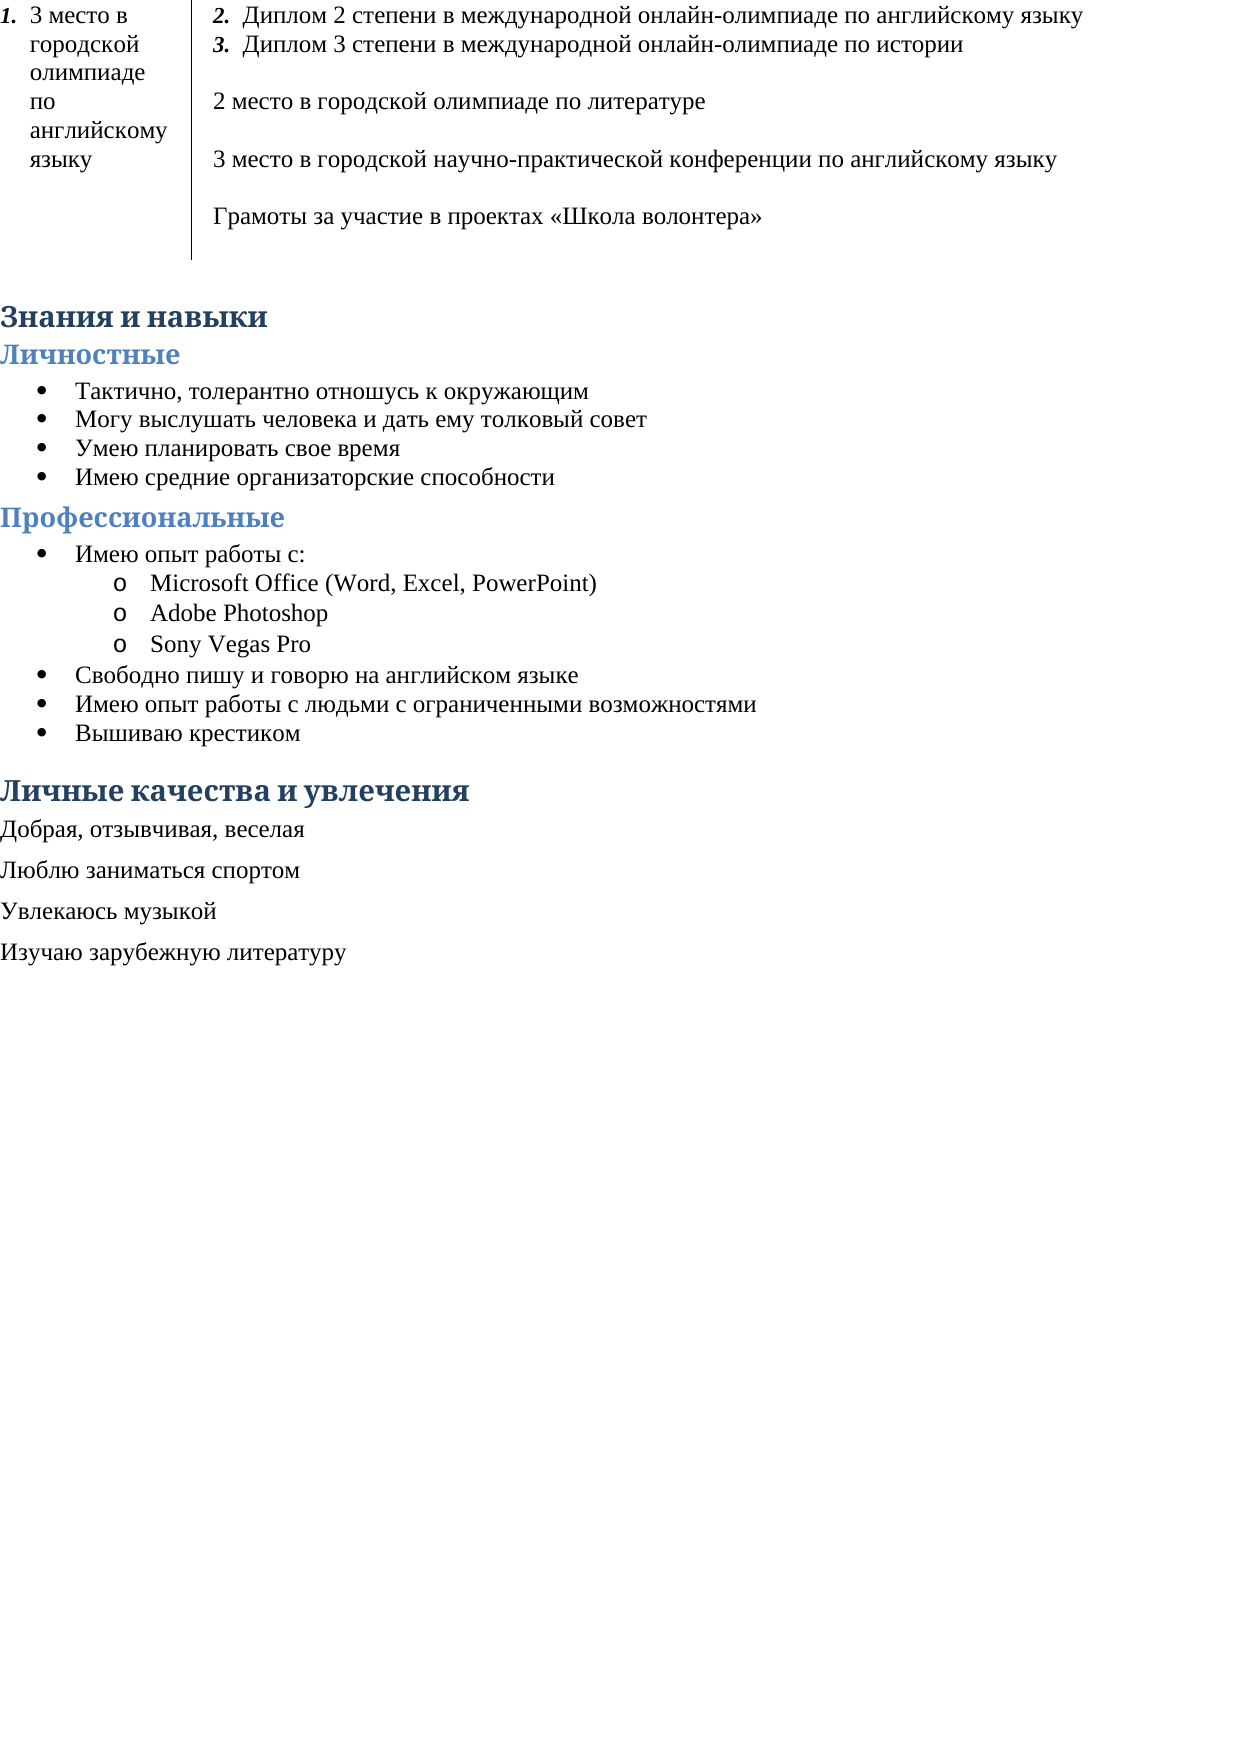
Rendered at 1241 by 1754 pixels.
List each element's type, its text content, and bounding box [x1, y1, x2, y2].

text 3 место в городской научно-практической конференции по английскому языку [213, 144, 1211, 172]
list Тактично, толерантно отношусь к окружающим [37, 376, 1211, 404]
list Microsoft Office (Word, Excel, PowerPoint) [112, 568, 1211, 598]
subtitle Знания и навыки [0, 301, 1211, 335]
list Имею средние организаторские способности [37, 462, 1211, 491]
text 2 место в городской олимпиаде по литературе [213, 86, 1211, 115]
subtitle Личные качества и увлечения [0, 775, 1211, 809]
list Диплом 2 степени в международной онлайн-олимпиаде по английскому языку [213, 0, 1211, 29]
text Увлекаюсь музыкой [0, 896, 1211, 925]
list Умею планировать свое время [37, 433, 1211, 462]
subtitle Личностные [0, 340, 1211, 371]
text Изучаю зарубежную литературу [0, 937, 1211, 966]
list Имею опыт работы с: [37, 539, 1211, 568]
subtitle Профессиональные [0, 503, 1211, 534]
list Диплом 3 степени в международной онлайн-олимпиаде по истории [213, 29, 1211, 57]
text Люблю заниматься спортом [0, 855, 1211, 884]
text Грамоты за участие в проектах «Школа волонтера» [213, 201, 1211, 230]
list Adobe Photoshop [112, 598, 1211, 629]
list 3 место в городской олимпиаде по английскому языку [0, 0, 168, 172]
list Свободно пишу и говорю на английском языке [37, 660, 1211, 689]
list Sony Vegas Pro [112, 629, 1211, 660]
list Вышиваю крестиком [37, 718, 1211, 746]
list Могу выслушать человека и дать ему толковый совет [37, 404, 1211, 433]
text Добрая, отзывчивая, веселая [0, 814, 1211, 842]
list Имею опыт работы с людьми с ограниченными возможностями [37, 689, 1211, 718]
